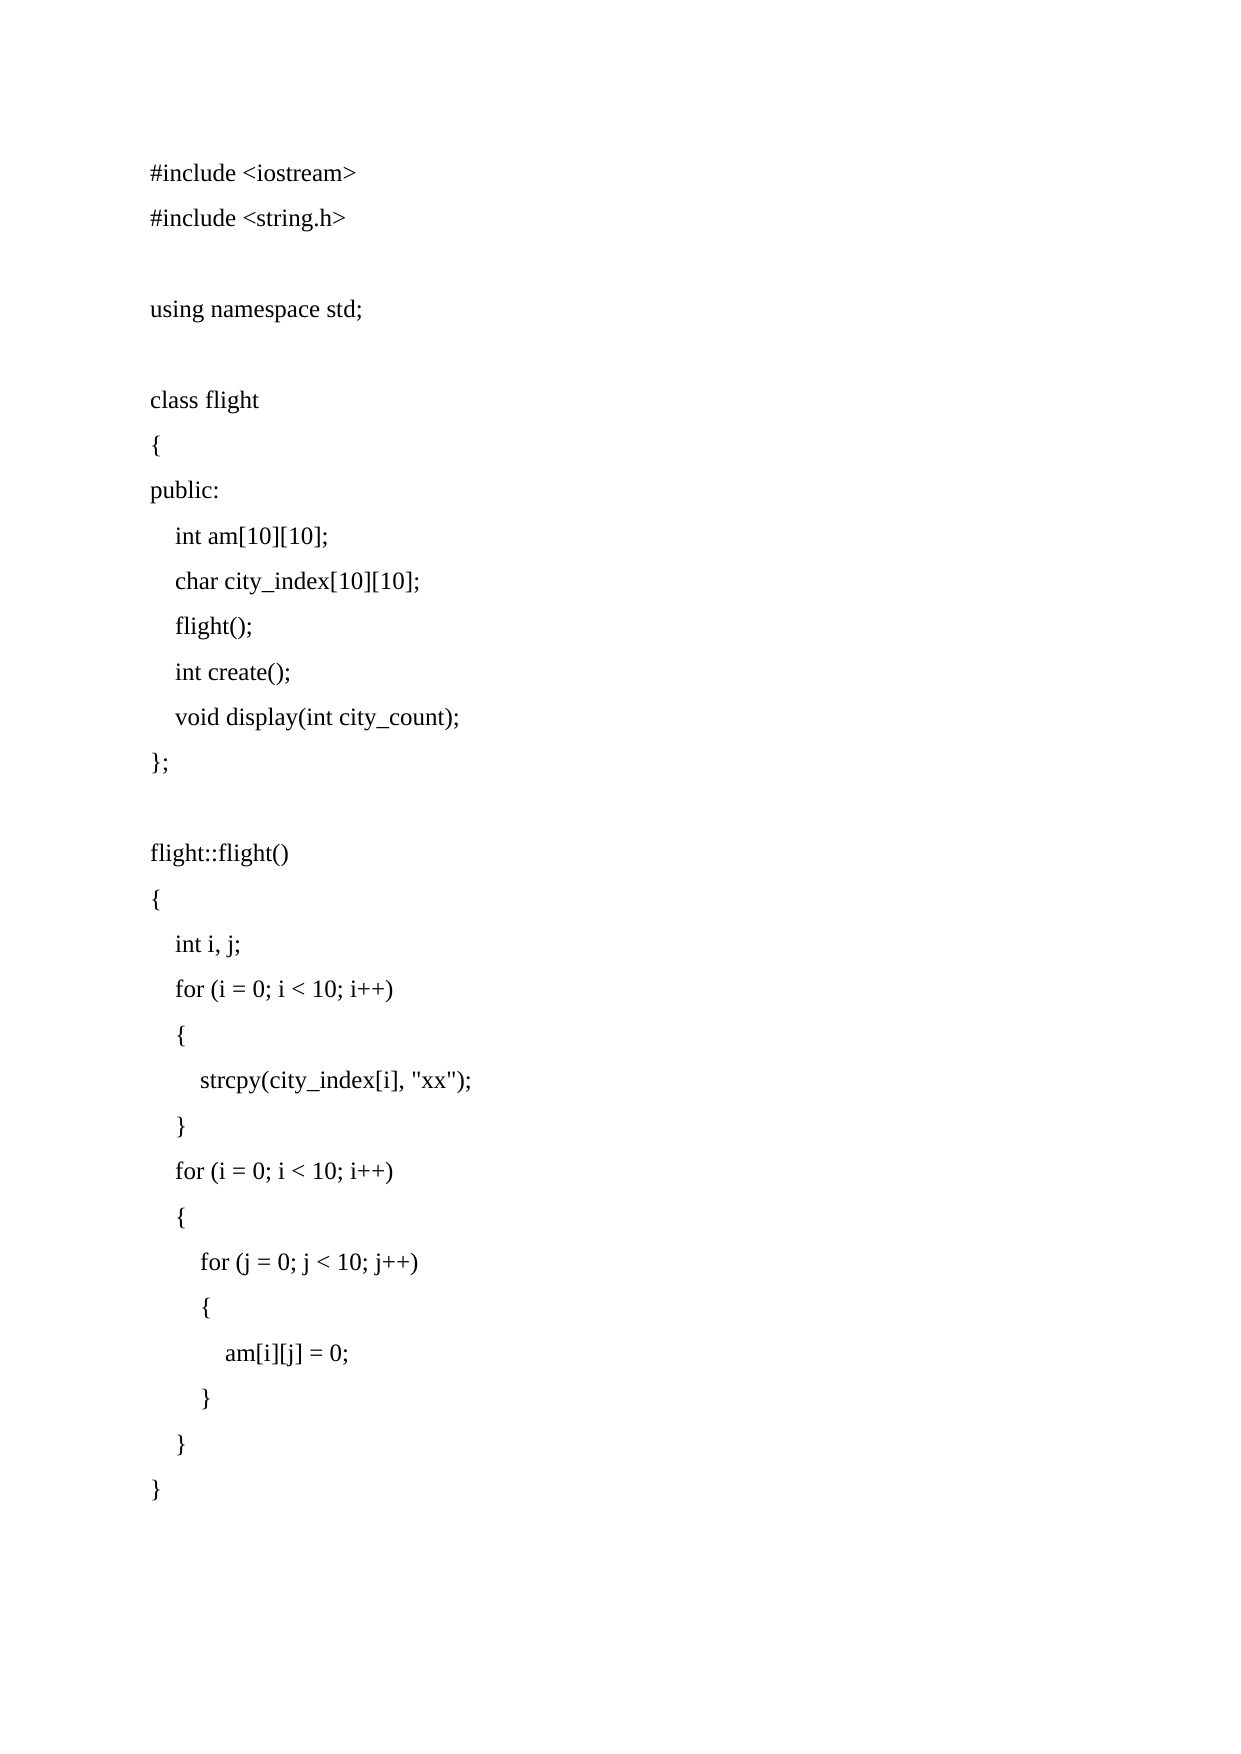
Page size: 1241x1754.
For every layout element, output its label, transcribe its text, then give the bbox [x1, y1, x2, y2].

text { [150, 884, 1101, 912]
text } [175, 1429, 1101, 1457]
text flight::flight() [150, 838, 1101, 867]
text { [175, 1020, 1101, 1049]
text char city_index[10][10]; flight(); [175, 566, 422, 640]
text am[i][j] = 0; [225, 1338, 1101, 1367]
text #include <iostream> #include <string.h> [150, 158, 358, 232]
text int am[10][10]; [175, 521, 1101, 550]
text int create(); [175, 657, 1101, 685]
text public: [150, 476, 1101, 504]
text { [175, 1202, 1101, 1231]
text for (i = 0; i < 10; i++) [175, 1156, 1101, 1185]
text for (j = 0; j < 10; j++) [200, 1247, 1101, 1276]
text { [200, 1292, 1101, 1321]
text void display(int city_count); [175, 702, 1101, 731]
text }; [150, 747, 1101, 776]
text } [200, 1383, 1101, 1412]
text int i, j; [175, 929, 1101, 958]
text using namespace std; [150, 294, 1101, 323]
text for (i = 0; i < 10; i++) [175, 974, 1101, 1003]
text } [150, 1474, 1101, 1503]
text class flight [150, 385, 1101, 413]
text } [175, 1111, 1101, 1139]
text { [150, 430, 1101, 459]
text strcpy(city_index[i], "xx"); [200, 1065, 1101, 1094]
